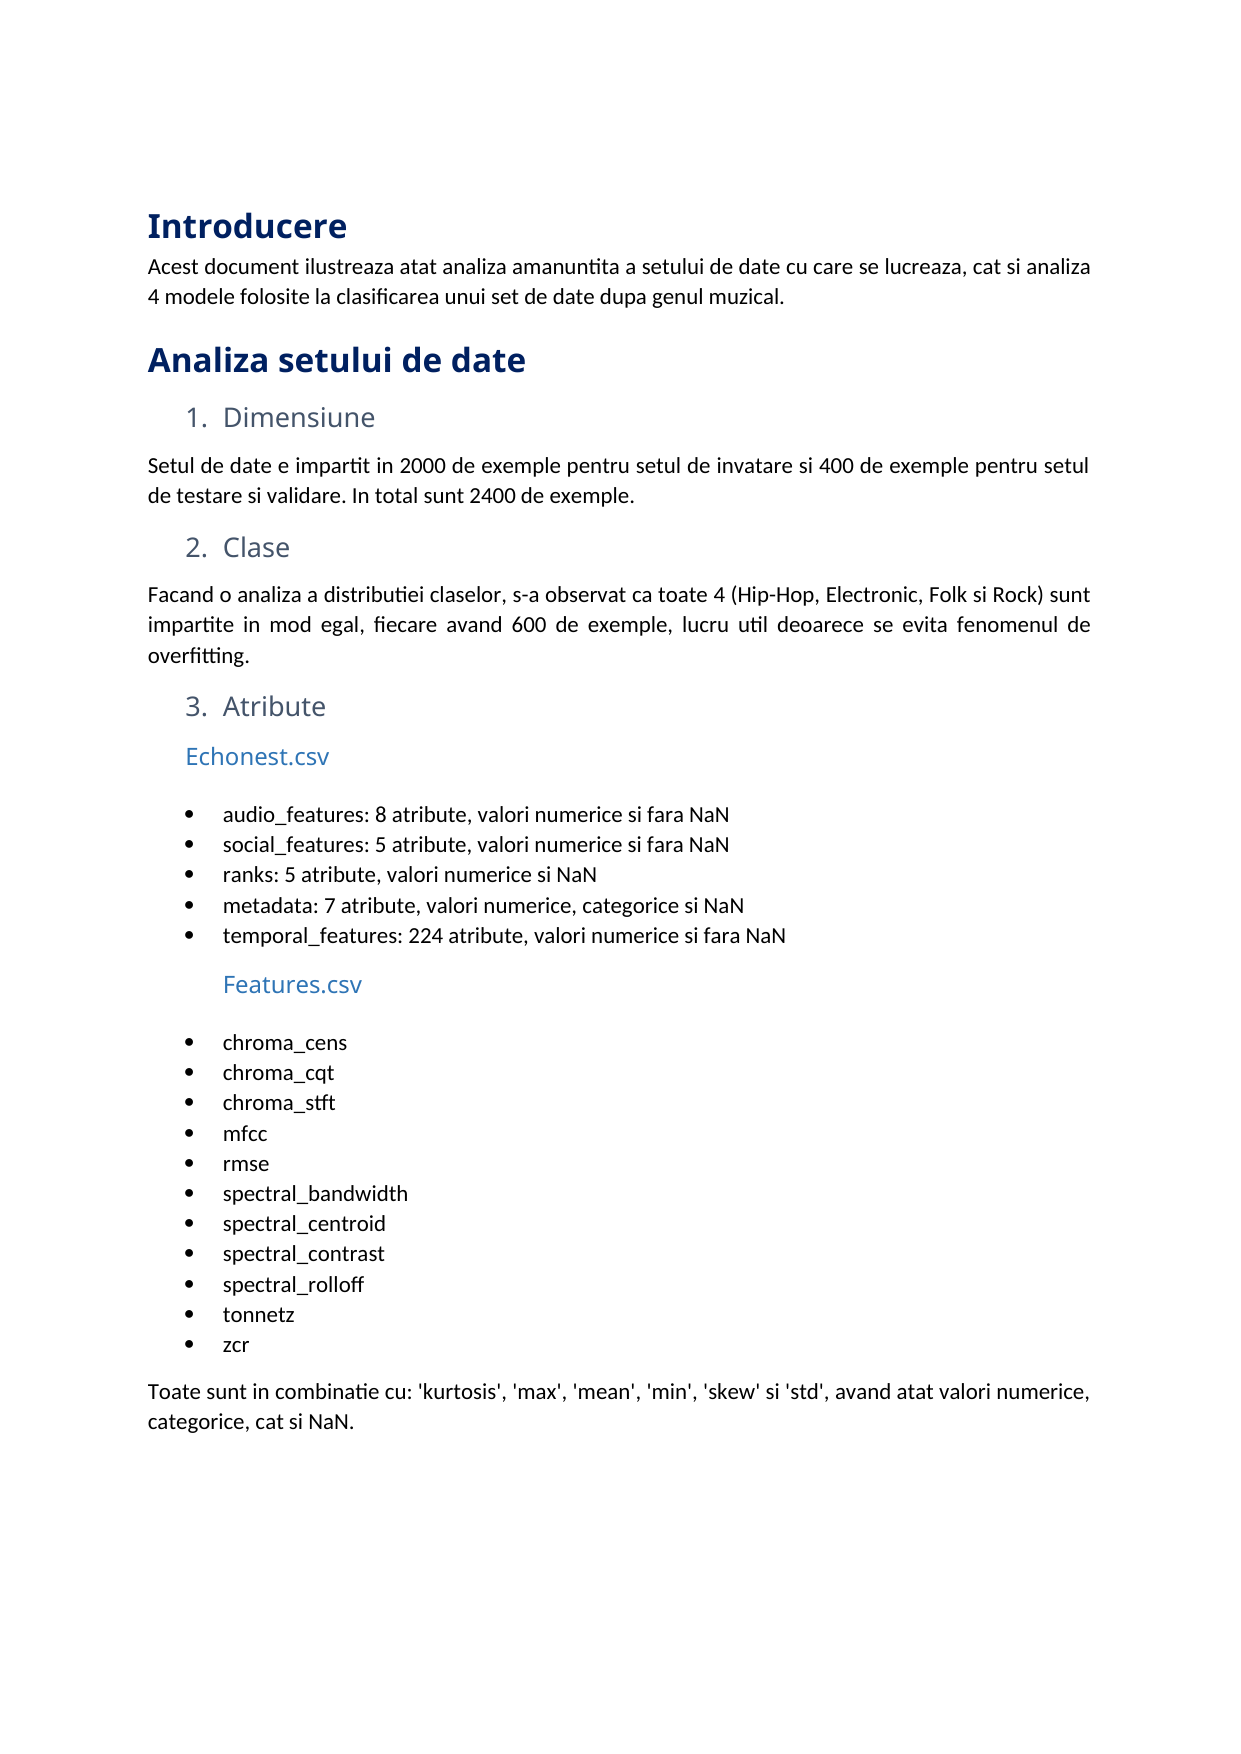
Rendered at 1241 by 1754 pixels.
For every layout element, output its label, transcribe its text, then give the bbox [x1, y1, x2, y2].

list rmse [185, 1149, 1093, 1177]
subtitle Atribute [185, 688, 1093, 724]
list spectral_bandwidth [185, 1179, 1093, 1207]
text Acest document ilustreaza atat analiza amanuntita a setului de date cu care se lucreaza, cat si analiza 4 modele folosite la clasificarea unui set de date dupa genul muzical. [148, 252, 1093, 310]
list mfcc [185, 1119, 1093, 1147]
subtitle Echonest.csv [185, 740, 1093, 772]
subtitle Introducere [148, 203, 1093, 248]
subtitle Analiza setului de date [148, 337, 1093, 383]
list metadata: 7 atribute, valori numerice, categorice si NaN [185, 891, 1093, 919]
list chroma_stft [185, 1088, 1093, 1116]
list spectral_rolloff [185, 1270, 1093, 1298]
list ranks: 5 atribute, valori numerice si NaN [185, 861, 1093, 888]
list chroma_cqt [185, 1058, 1093, 1086]
list chroma_cens [185, 1028, 1093, 1056]
text Toate sunt in combinatie cu: 'kurtosis', 'max', 'mean', 'min', 'skew' si 'std', avand atat valori numerice, categorice, cat si NaN. [148, 1377, 1093, 1435]
list social_features: 5 atribute, valori numerice si fara NaN [185, 830, 1093, 858]
list zcr [185, 1330, 1093, 1358]
list tonnetz [185, 1300, 1093, 1328]
subtitle Features.csv [223, 968, 1093, 1000]
text Setul de date e impartit in 2000 de exemple pentru setul de invatare si 400 de exemple pentru setul de testare si validare. In total sunt 2400 de exemple. [148, 451, 1093, 509]
list temporal_features: 224 atribute, valori numerice si fara NaN [185, 921, 1093, 949]
list spectral_centroid [185, 1209, 1093, 1237]
list audio_features: 8 atribute, valori numerice si fara NaN [185, 800, 1093, 828]
text Facand o analiza a distributiei claselor, s-a observat ca toate 4 (Hip-Hop, Electronic, Folk si Rock) sunt impartite in mod egal, fiecare avand 600 de exemple, lucru util deoarece se evita fenomenul de overfitting. [148, 580, 1093, 669]
list spectral_contrast [185, 1239, 1093, 1267]
subtitle Clase [185, 528, 1093, 565]
subtitle Dimensiune [185, 399, 1093, 436]
